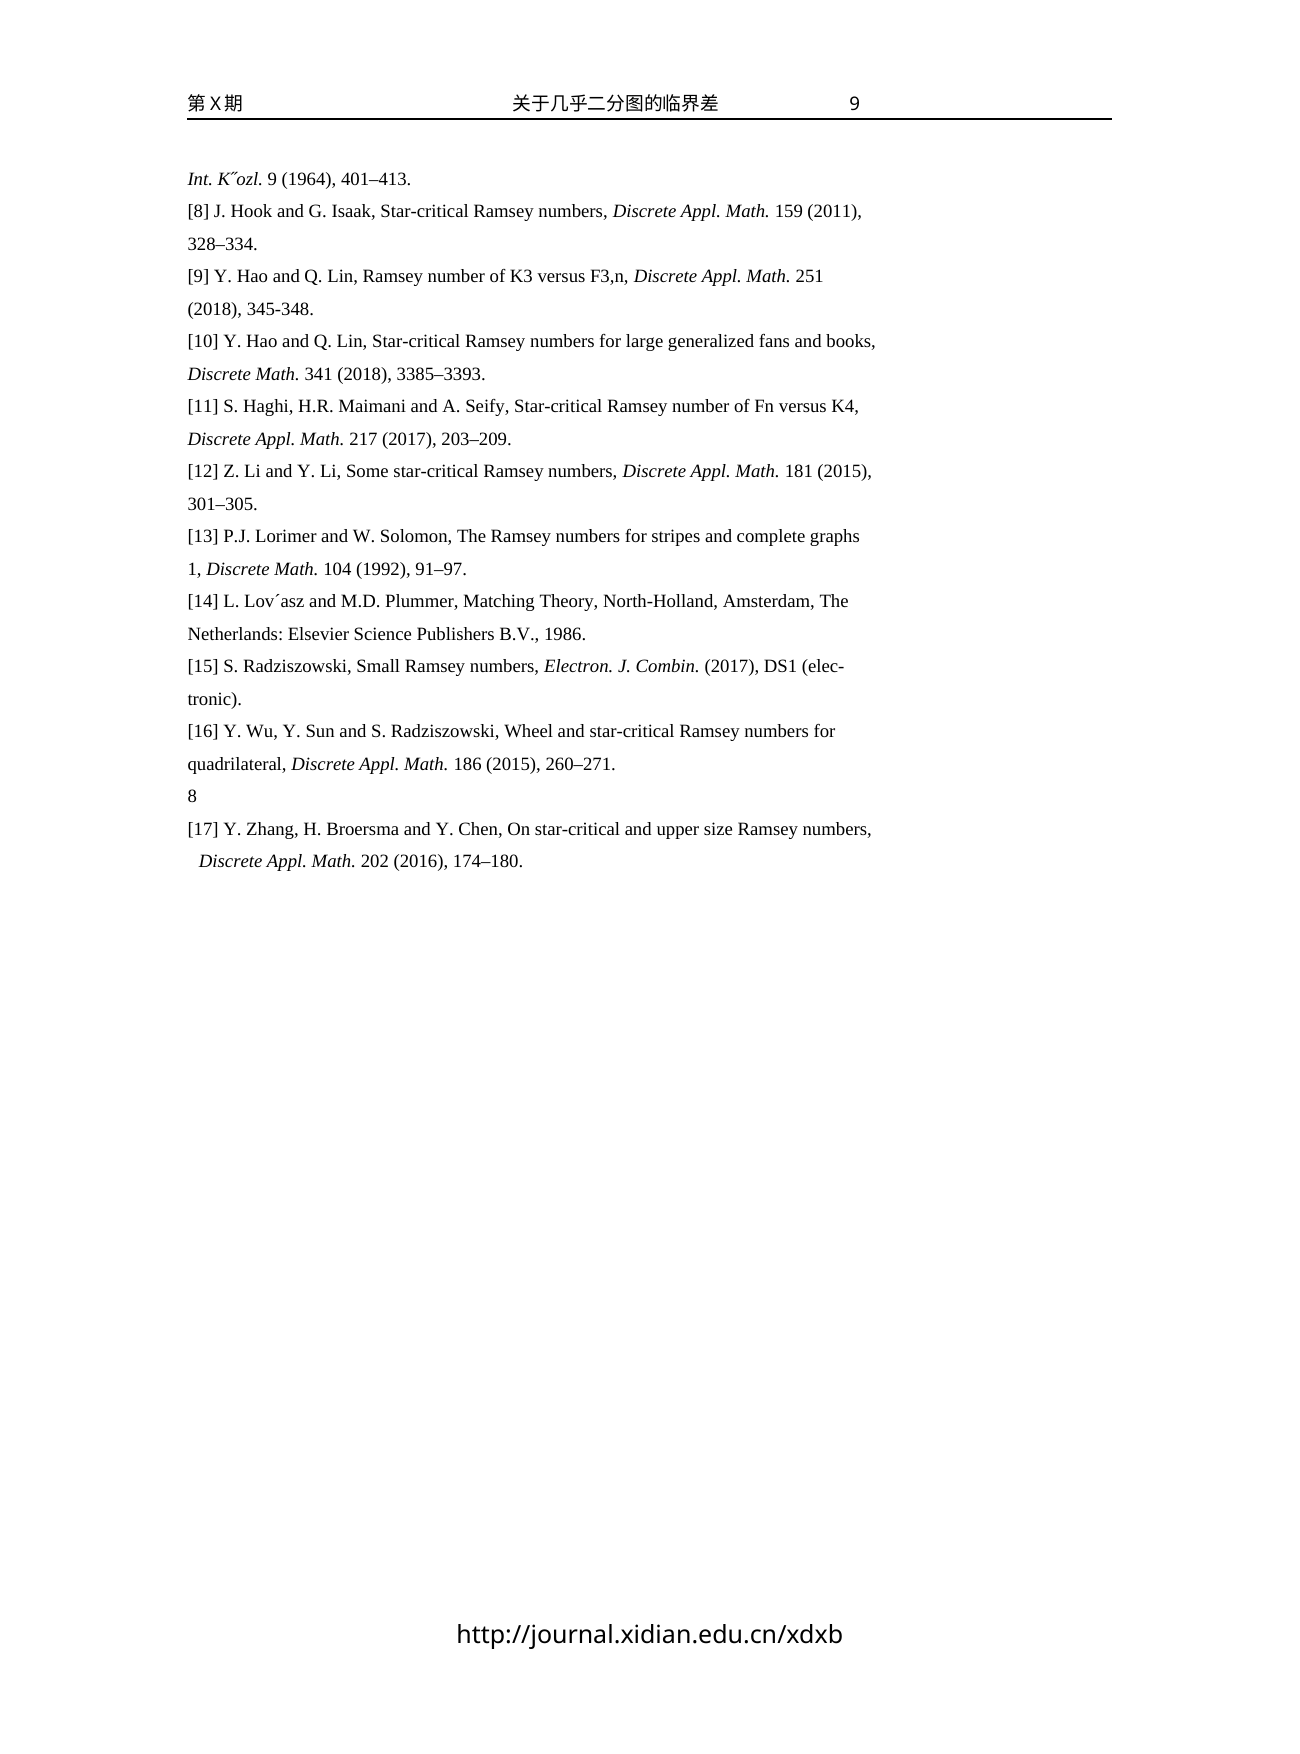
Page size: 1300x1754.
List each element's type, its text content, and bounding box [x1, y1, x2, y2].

text Discrete Math. 341 (2018), 3385–3393. [187, 357, 1112, 389]
text 1, Discrete Math. 104 (1992), 91–97. [187, 552, 1112, 584]
text tronic). [187, 682, 1112, 714]
text 8 [187, 779, 1112, 812]
text [16] Y. Wu, Y. Sun and S. Radziszowski, Wheel and star-critical Ramsey numbers for [187, 714, 1112, 747]
text [10] Y. Hao and Q. Lin, Star-critical Ramsey numbers for large generalized fans and books, [187, 324, 1112, 357]
text Netherlands: Elsevier Science Publishers B.V., 1986. [187, 617, 1112, 649]
text [13] P.J. Lorimer and W. Solomon, The Ramsey numbers for stripes and complete graphs [187, 519, 1112, 552]
text [11] S. Haghi, H.R. Maimani and A. Seify, Star-critical Ramsey number of Fn versus K4, [187, 389, 1112, 422]
text [9] Y. Hao and Q. Lin, Ramsey number of K3 versus F3,n, Discrete Appl. Math. 251 [187, 259, 1112, 292]
text [8] J. Hook and G. Isaak, Star-critical Ramsey numbers, Discrete Appl. Math. 159 (2011), [187, 194, 1112, 227]
text [17] Y. Zhang, H. Broersma and Y. Chen, On star-critical and upper size Ramsey numbers, [187, 812, 1112, 844]
text (2018), 345-348. [187, 292, 1112, 324]
text Discrete Appl. Math. 202 (2016), 174–180. [199, 844, 1027, 877]
text 328–334. [187, 227, 1112, 259]
text Discrete Appl. Math. 217 (2017), 203–209. [187, 422, 1112, 454]
text [14] L. Lov´asz and M.D. Plummer, Matching Theory, North-Holland, Amsterdam, The [187, 584, 1112, 617]
text [15] S. Radziszowski, Small Ramsey numbers, Electron. J. Combin. (2017), DS1 (elec- [187, 649, 1112, 682]
text quadrilateral, Discrete Appl. Math. 186 (2015), 260–271. [187, 747, 1112, 779]
text [12] Z. Li and Y. Li, Some star-critical Ramsey numbers, Discrete Appl. Math. 181 (2015), [187, 454, 1112, 487]
text Int. K˝ozl. 9 (1964), 401–413. [187, 162, 1112, 194]
text 301–305. [187, 487, 1112, 519]
